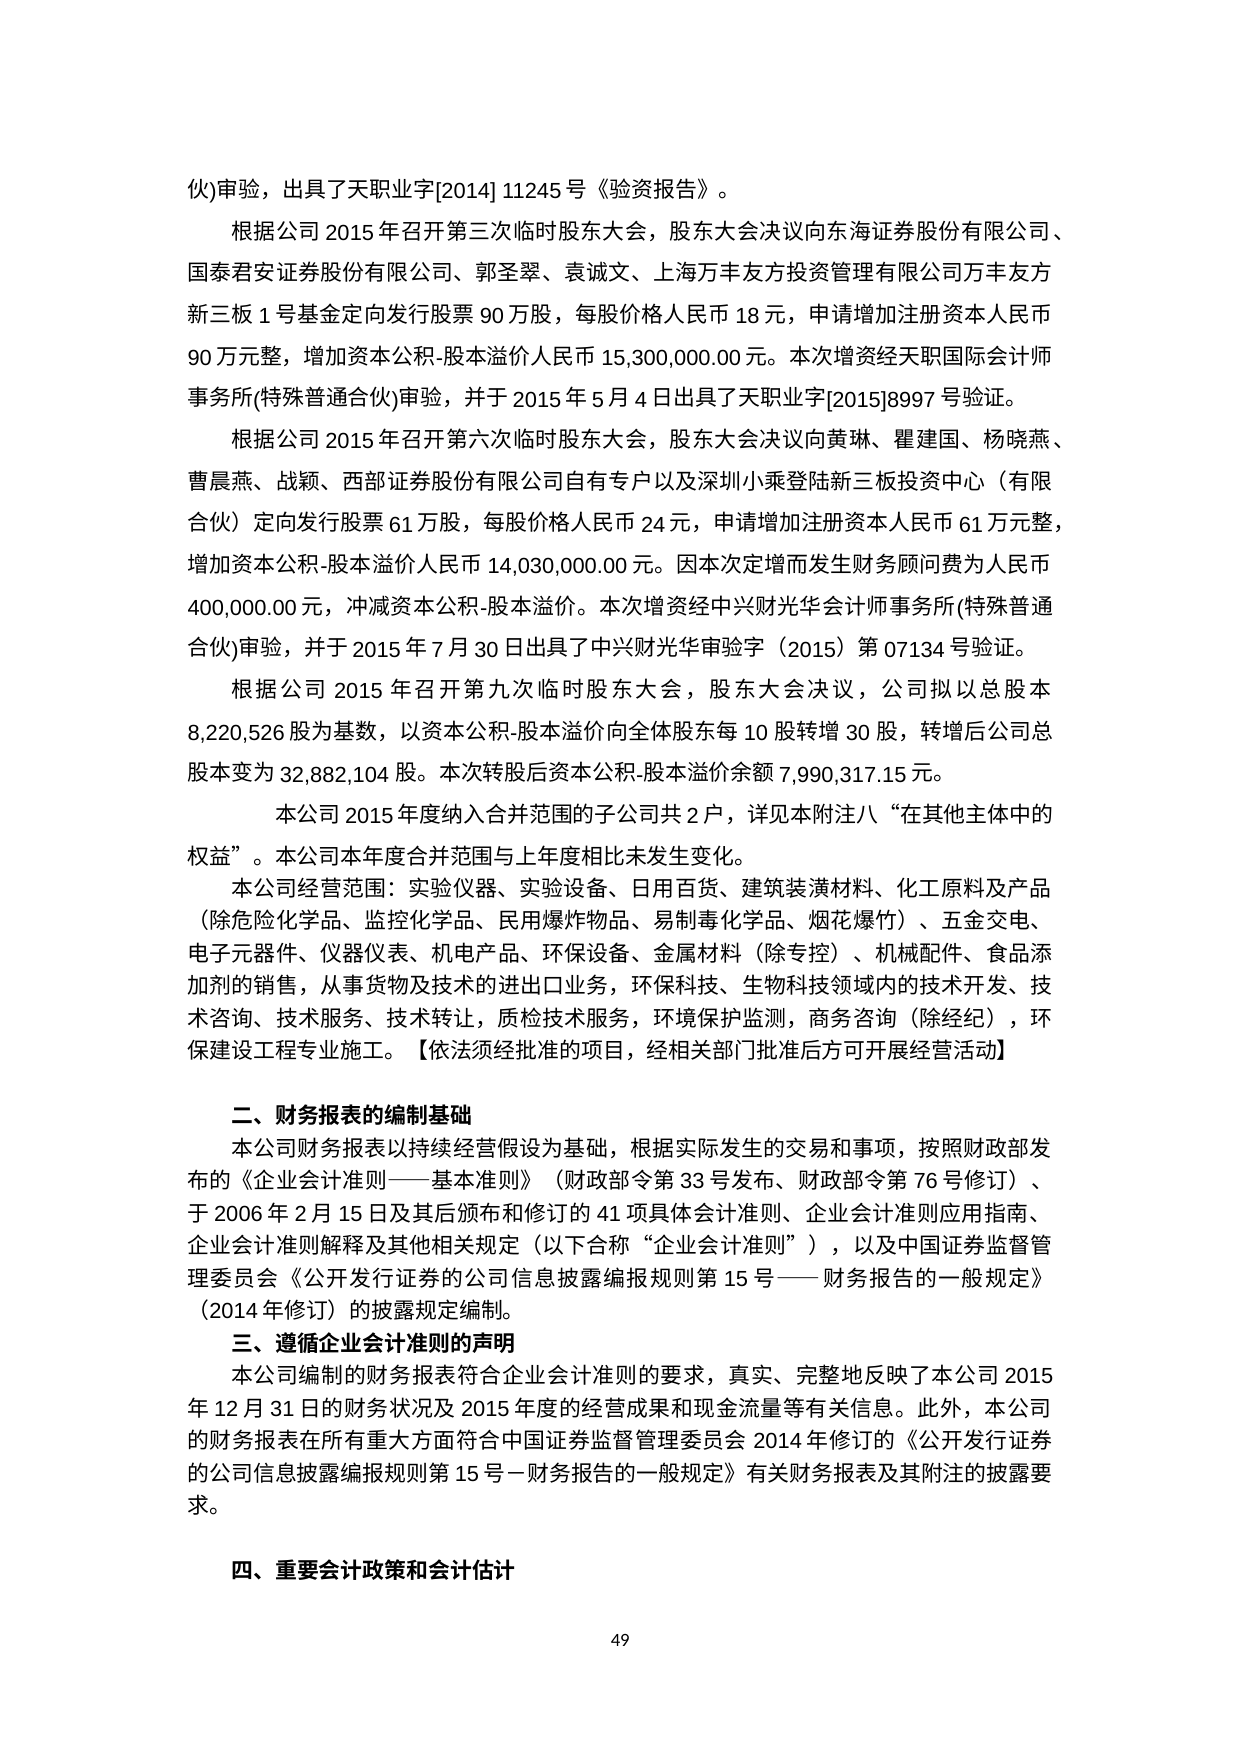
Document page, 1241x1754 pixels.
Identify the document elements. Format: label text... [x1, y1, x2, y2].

text 三、遵循企业会计准则的声明 [187, 1325, 1053, 1358]
text 二、财务报表的编制基础 [187, 1098, 1053, 1130]
text 四、重要会计政策和会计估计 [187, 1553, 1053, 1585]
text 本公司经营范围：实验仪器、实验设备、日用百货、建筑装潢材料、化工原料及产品（除危险化学品、监控化学品、民用爆炸物品、易制毒化学品、烟花爆竹）、五金交电、电子元器件、仪器仪表、机电产品、环保设备、金属材料（除专控）、机械配件、食品添加剂的销售，从事货物及技术的进出口业务，环保科技、生物科技领域内的技术开发、技术咨询、技术服务、技术转让，质检技术服务，环境保护监测，商务咨询（除经纪），环保建设工程专业施工。【依法须经批准的项目，经相关部门批准后方可开展经营活动】 [187, 870, 1053, 1065]
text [187, 162, 1053, 204]
text 根据公司2015年召开第三次临时股东大会，股东大会决议向东海证券股份有限公司、国泰君安证券股份有限公司、郭圣翠、袁诚文、上海万丰友方投资管理有限公司万丰友方新三板1号基金定向发行股票90万股，每股价格人民币18元，申请增加注册资本人民币90万元整，增加资本公积-股本溢价人民币15,300,000.00元。本次增资经天职国际会计师事务所(特殊普通合伙)审验，并于2015年5月4日出具了天职业字[2015]8997号验证。 [187, 204, 1053, 412]
text 根据公司2015年召开第九次临时股东大会，股东大会决议，公司拟以总股本 8,220,526股为基数，以资本公积-股本溢价向全体股东每 10 股转增 30 股，转增后公司总股本变为 32,882,104 股。本次转股后资本公积-股本溢价余额7,990,317.15元。 [187, 662, 1053, 787]
text 本公司财务报表以持续经营假设为基础，根据实际发生的交易和事项，按照财政部发布的《企业会计准则——基本准则》（财政部令第33号发布、财政部令第76号修订）、于2006年2月15日及其后颁布和修订的41项具体会计准则、企业会计准则应用指南、企业会计准则解释及其他相关规定（以下合称“企业会计准则”），以及中国证券监督管理委员会《公开发行证券的公司信息披露编报规则第15号——财务报告的一般规定》（2014年修订）的披露规定编制。 [187, 1130, 1053, 1325]
text 本公司2015年度纳入合并范围的子公司共2户，详见本附注八“在其他主体中的权益”。本公司本年度合并范围与上年度相比未发生变化。 [187, 787, 1053, 870]
text 本公司编制的财务报表符合企业会计准则的要求，真实、完整地反映了本公司2015年12月31日的财务状况及2015年度的经营成果和现金流量等有关信息。此外，本公司的财务报表在所有重大方面符合中国证券监督管理委员会2014年修订的《公开发行证券的公司信息披露编报规则第15号－财务报告的一般规定》有关财务报表及其附注的披露要求。 [187, 1358, 1053, 1520]
text 根据公司2015年召开第六次临时股东大会，股东大会决议向黄琳、瞿建国、杨晓燕、曹晨燕、战颖、西部证券股份有限公司自有专户以及深圳小乘登陆新三板投资中心（有限合伙）定向发行股票61万股，每股价格人民币24元，申请增加注册资本人民币61万元整，增加资本公积-股本溢价人民币14,030,000.00元。因本次定增而发生财务顾问费为人民币400,000.00元，冲减资本公积-股本溢价。本次增资经中兴财光华会计师事务所(特殊普通合伙)审验，并于2015年7月30日出具了中兴财光华审验字（2015）第07134号验证。 [187, 412, 1053, 662]
